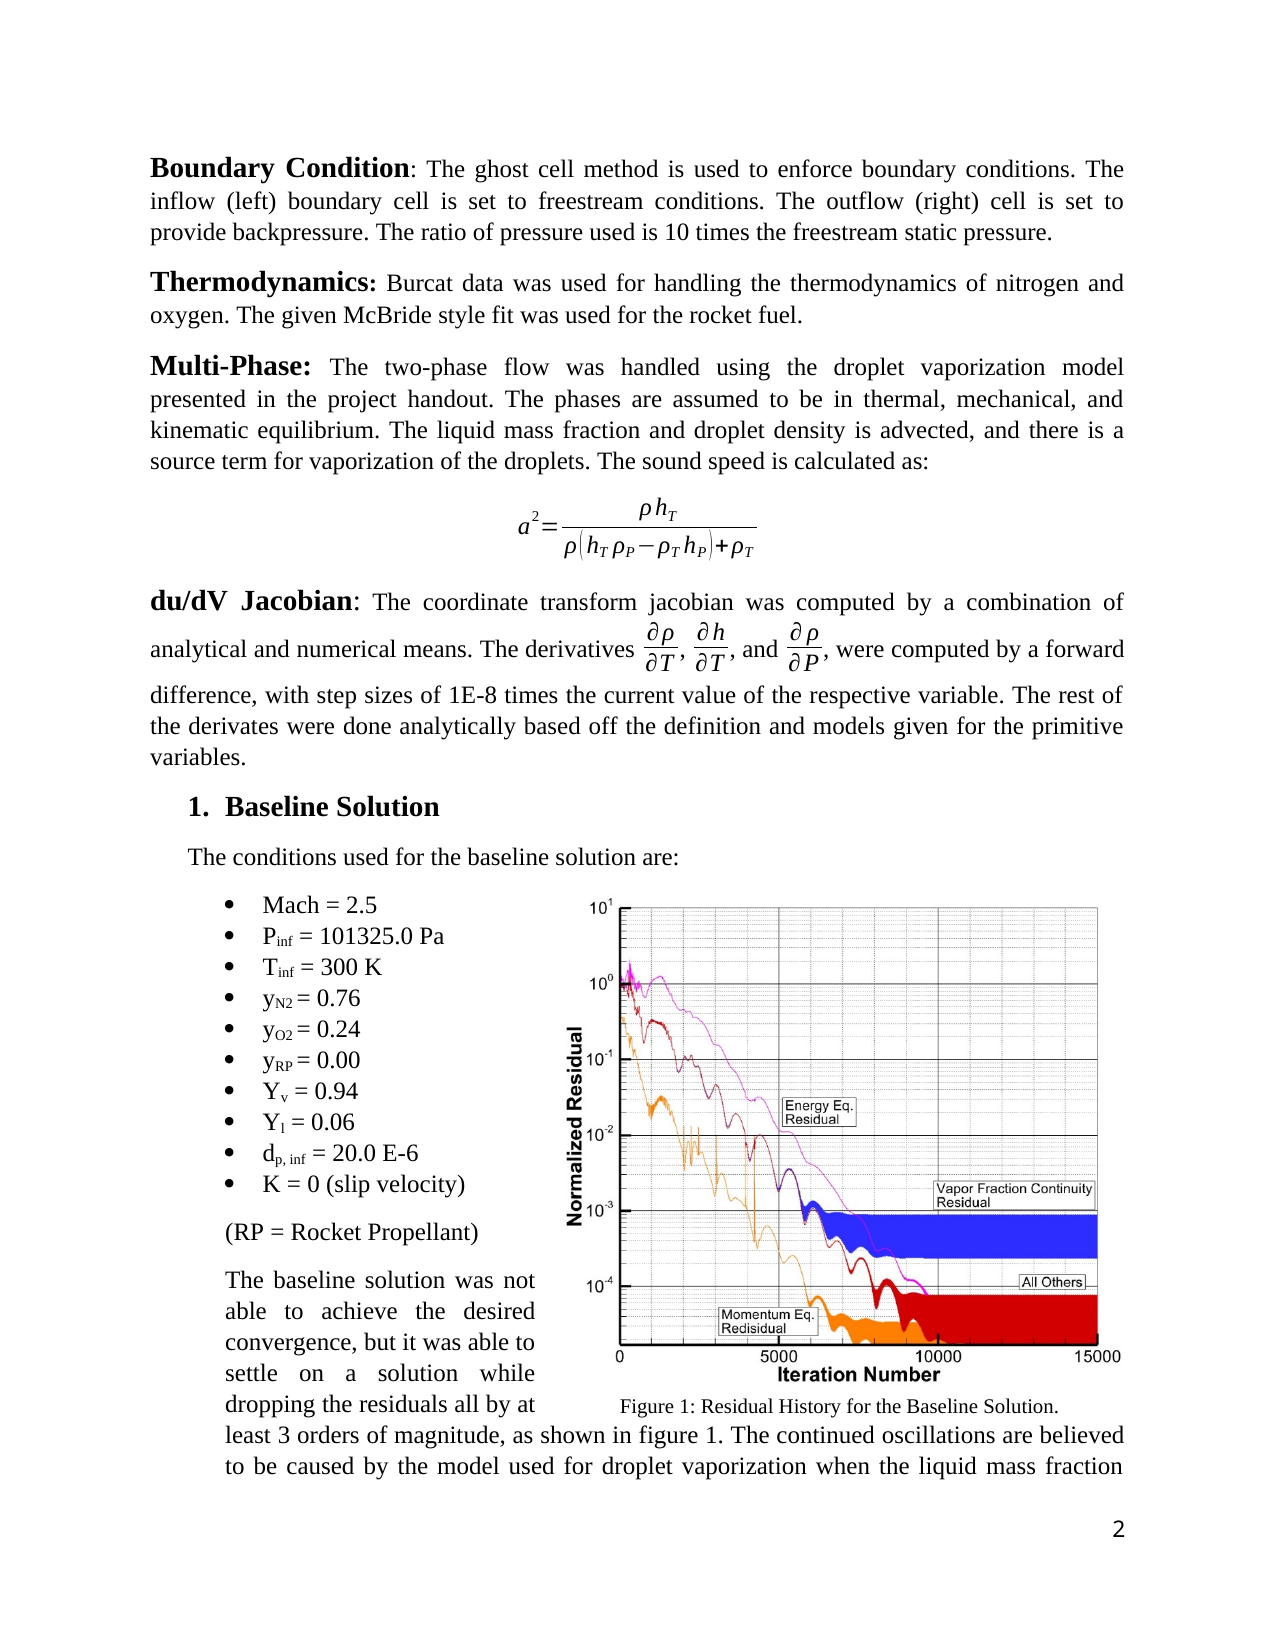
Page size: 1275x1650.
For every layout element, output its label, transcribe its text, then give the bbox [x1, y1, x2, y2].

text du/dV Jacobian: The coordinate transform jacobian was computed by a combination of analytical and numerical means. The derivatives , , and , were computed by a forward difference, with step sizes of 1E-8 times the current value of the respective variable. The rest of the derivates were done analytically based off the definition and models given for the primitive variables. [150, 583, 1125, 771]
text (RP = Rocket Propellant) [225, 1217, 554, 1246]
list K = 0 (slip velocity) [225, 1169, 554, 1198]
list yN2 = 0.76 [225, 983, 554, 1012]
list Pinf = 101325.0 Pa [225, 921, 554, 950]
text The conditions used for the baseline solution are: [187, 842, 1125, 871]
list Tinf = 300 K [225, 952, 554, 981]
text Boundary Condition: The ghost cell method is used to enforce boundary conditions. The inflow (left) boundary cell is set to freestream conditions. The outflow (right) cell is set to provide backpressure. The ratio of pressure used is 10 times the freestream static pressure. [150, 150, 1125, 246]
list dp, inf = 20.0 E-6 [225, 1138, 554, 1167]
list Yv = 0.94 [225, 1076, 554, 1105]
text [225, 1265, 1125, 1480]
list Yl = 0.06 [225, 1107, 554, 1136]
picture [554, 890, 1125, 1385]
text Thermodynamics: Burcat data was used for handling the thermodynamics of nitrogen and oxygen. The given McBride style fit was used for the rocket fuel. [150, 264, 1125, 329]
text Multi-Phase: The two-phase flow was handled using the droplet vaporization model presented in the project handout. The phases are assumed to be in thermal, mechanical, and kinematic equilibrium. The liquid mass fraction and droplet density is advected, and there is a source term for vaporization of the droplets. The sound speed is calculated as: [150, 348, 1125, 475]
list Mach = 2.5 [225, 890, 554, 919]
list Baseline Solution [187, 789, 1125, 823]
list yO2 = 0.24 [225, 1014, 554, 1043]
list yRP = 0.00 [225, 1045, 554, 1074]
